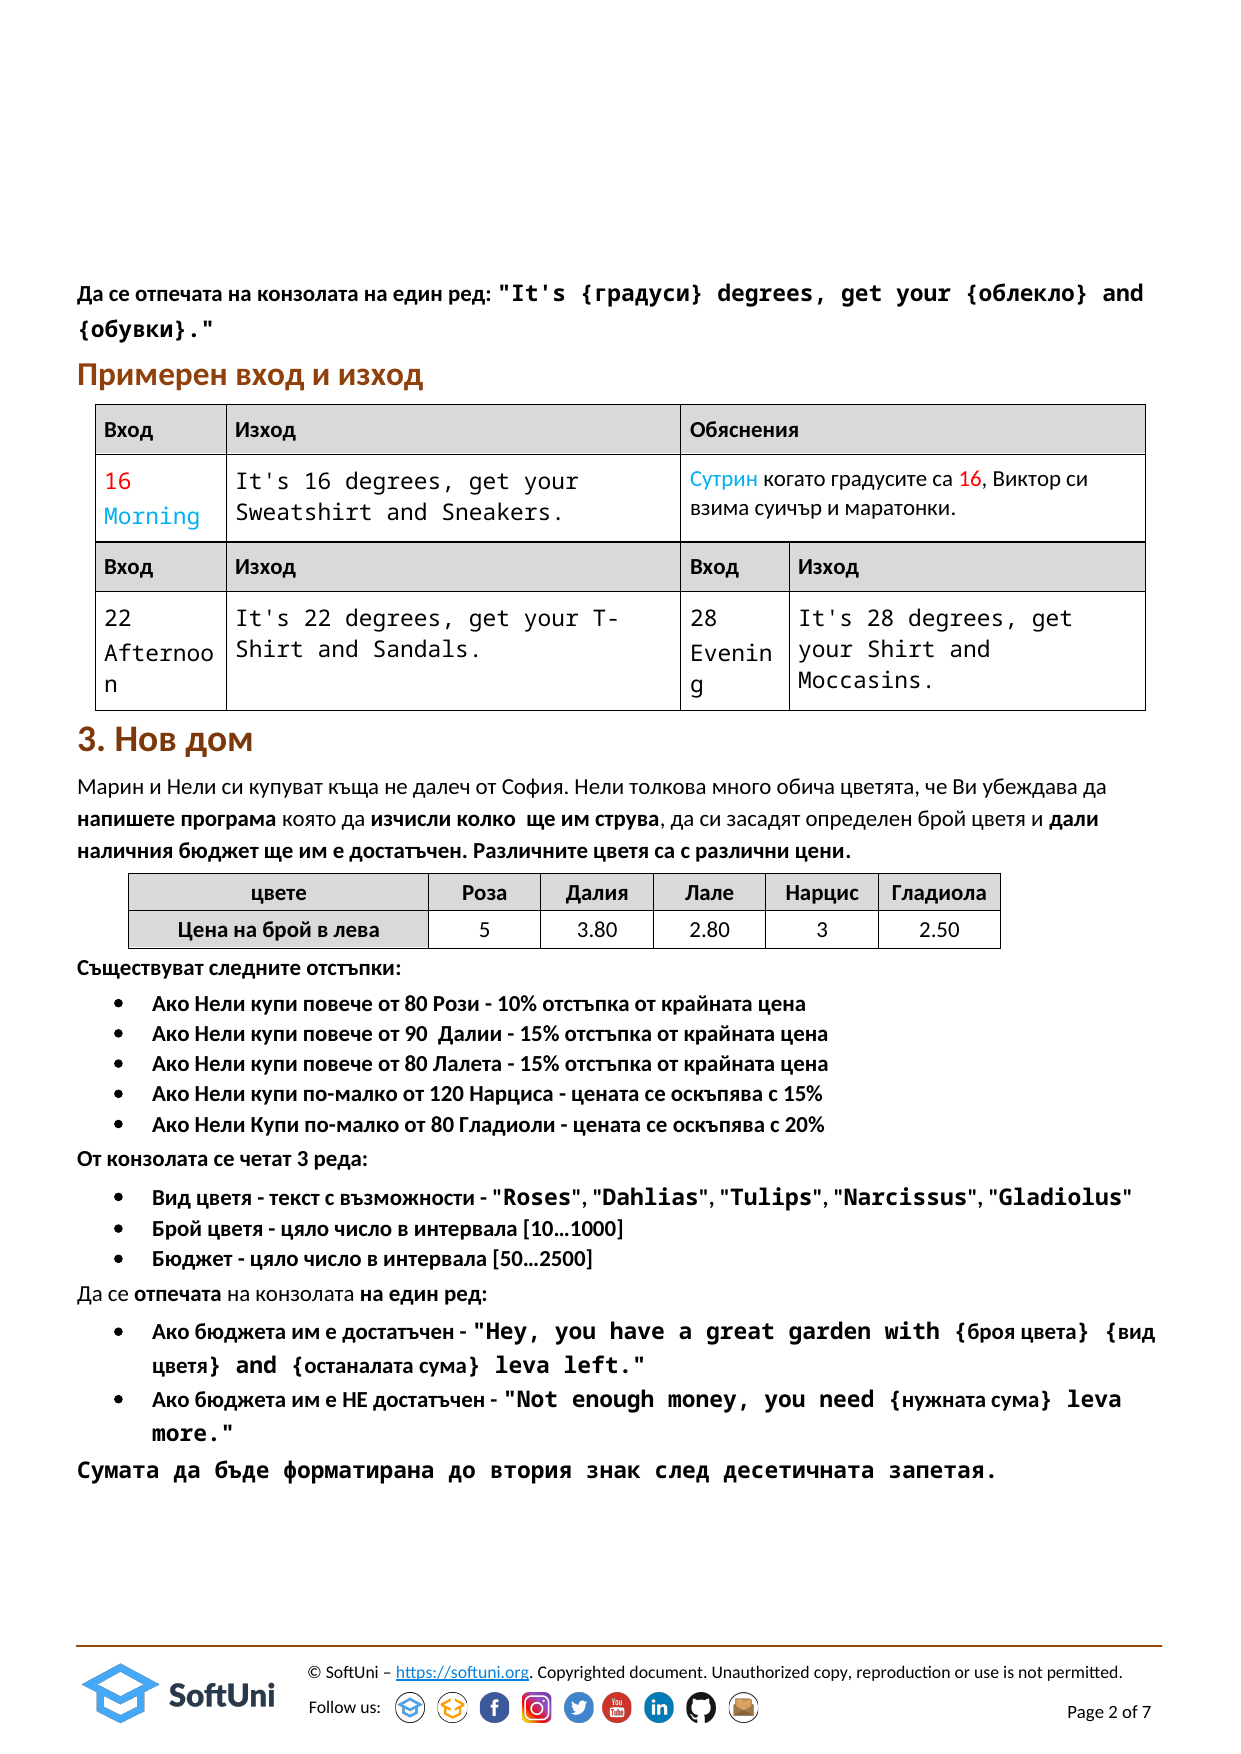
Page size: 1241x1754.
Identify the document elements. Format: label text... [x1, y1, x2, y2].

list Ако Нели купи повече от 80 Рози - 10% отстъпка от крайната цена [114, 989, 1163, 1017]
picture [395, 1692, 425, 1723]
text Да се отпечата на конзолата на един ред: "It's {градуси} degrees, get your {облекло} and {обувки}." [77, 277, 1163, 344]
subtitle Нов дом [77, 715, 1163, 761]
list Вид цветя - текст с възможности - "Roses", "Dahlias", "Tulips", "Narcissus", "Gladiolus" [114, 1181, 1163, 1212]
table_cell Вход [681, 543, 789, 591]
list Ако Нели купи повече от 90 Далии - 15% отстъпка от крайната цена [114, 1019, 1163, 1047]
table_cell 16 Morning [96, 455, 226, 541]
list Ако Нели купи повече от 80 Лалета - 15% отстъпка от крайната цена [114, 1049, 1163, 1077]
table_header Вход [96, 405, 226, 453]
text От конзолата се четат 3 реда: [77, 1144, 1163, 1172]
picture [644, 1692, 653, 1701]
list Бюджет - цяло число в интервала [50…2500] [114, 1244, 1163, 1272]
table_cell 3 [766, 911, 878, 947]
list Брой цветя - цяло число в интервала [10…1000] [114, 1214, 1163, 1242]
picture [665, 1692, 674, 1701]
picture [75, 1658, 281, 1729]
picture [644, 1714, 653, 1723]
picture [437, 1692, 468, 1723]
text Марин и Нели си купуват къща не далеч от София. Нели толкова много обича цветята, че Ви убеждава да напишете програма която да изчисли колко ще им струва, да си засадят определен брой цветя и дали наличния бюджет ще им е достатъчен. Различните цветя са с различни цени. [77, 772, 1163, 864]
table_cell 5 [429, 911, 540, 947]
table_cell 2.80 [654, 911, 765, 947]
text Сумата да бъде форматирана до втория знак след десетичната запетая. [77, 1454, 1163, 1486]
table_cell Сутрин когато градусите са 16, Виктор си взима суичър и маратонки. [681, 455, 1145, 541]
picture [564, 1692, 594, 1723]
table_cell 3.80 [541, 911, 653, 947]
subtitle Примерен вход и изход [77, 353, 1163, 394]
table_cell Цена на брой в лева [129, 911, 428, 947]
table_cell Изход [790, 543, 1145, 591]
table_header цвете [129, 874, 428, 910]
table_cell It's 16 degrees, get your Sweatshirt and Sneakers. [227, 455, 680, 541]
text Съществуват следните отстъпки: [77, 953, 1163, 981]
table_header Лале [654, 874, 765, 910]
table_header Изход [227, 405, 680, 453]
picture [728, 1692, 759, 1723]
table_cell It's 28 degrees, get your Shirt and Moccasins. [790, 592, 1145, 710]
picture [602, 1692, 632, 1723]
picture [665, 1714, 674, 1723]
list Ако Нели купи по-малко от 120 Нарциса - цената се оскъпява с 15% [114, 1079, 1163, 1108]
table_cell 2.50 [879, 911, 1000, 947]
table_cell Изход [227, 543, 680, 591]
picture [658, 1705, 667, 1714]
table_header Нарцис [766, 874, 878, 910]
table_cell 28 Evening [681, 592, 789, 710]
table_cell Вход [96, 543, 226, 591]
list Ако Нели Купи по-малко от 80 Гладиоли - цената се оскъпява с 20% [114, 1110, 1163, 1138]
picture [686, 1692, 716, 1723]
table_header Обяснения [681, 405, 1145, 453]
table_header Гладиола [879, 874, 1000, 910]
text Да се отпечата на конзолата на един ред: [77, 1279, 1163, 1307]
table_cell 22 Afternoon [96, 592, 226, 710]
picture [522, 1692, 552, 1723]
table_cell It's 22 degrees, get your T-Shirt and Sandals. [227, 592, 680, 710]
list Ако бюджета им е достатъчен - "Hey, you have a great garden with {броя цвета} {вид цветя} and {останалата сума} leva left." [114, 1315, 1163, 1380]
table_header Роза [429, 874, 540, 910]
table_header Далия [541, 874, 653, 910]
list Ако бюджета им е НЕ достатъчен - "Not enough money, you need {нужната сума} leva more." [114, 1383, 1163, 1448]
picture [479, 1692, 510, 1723]
